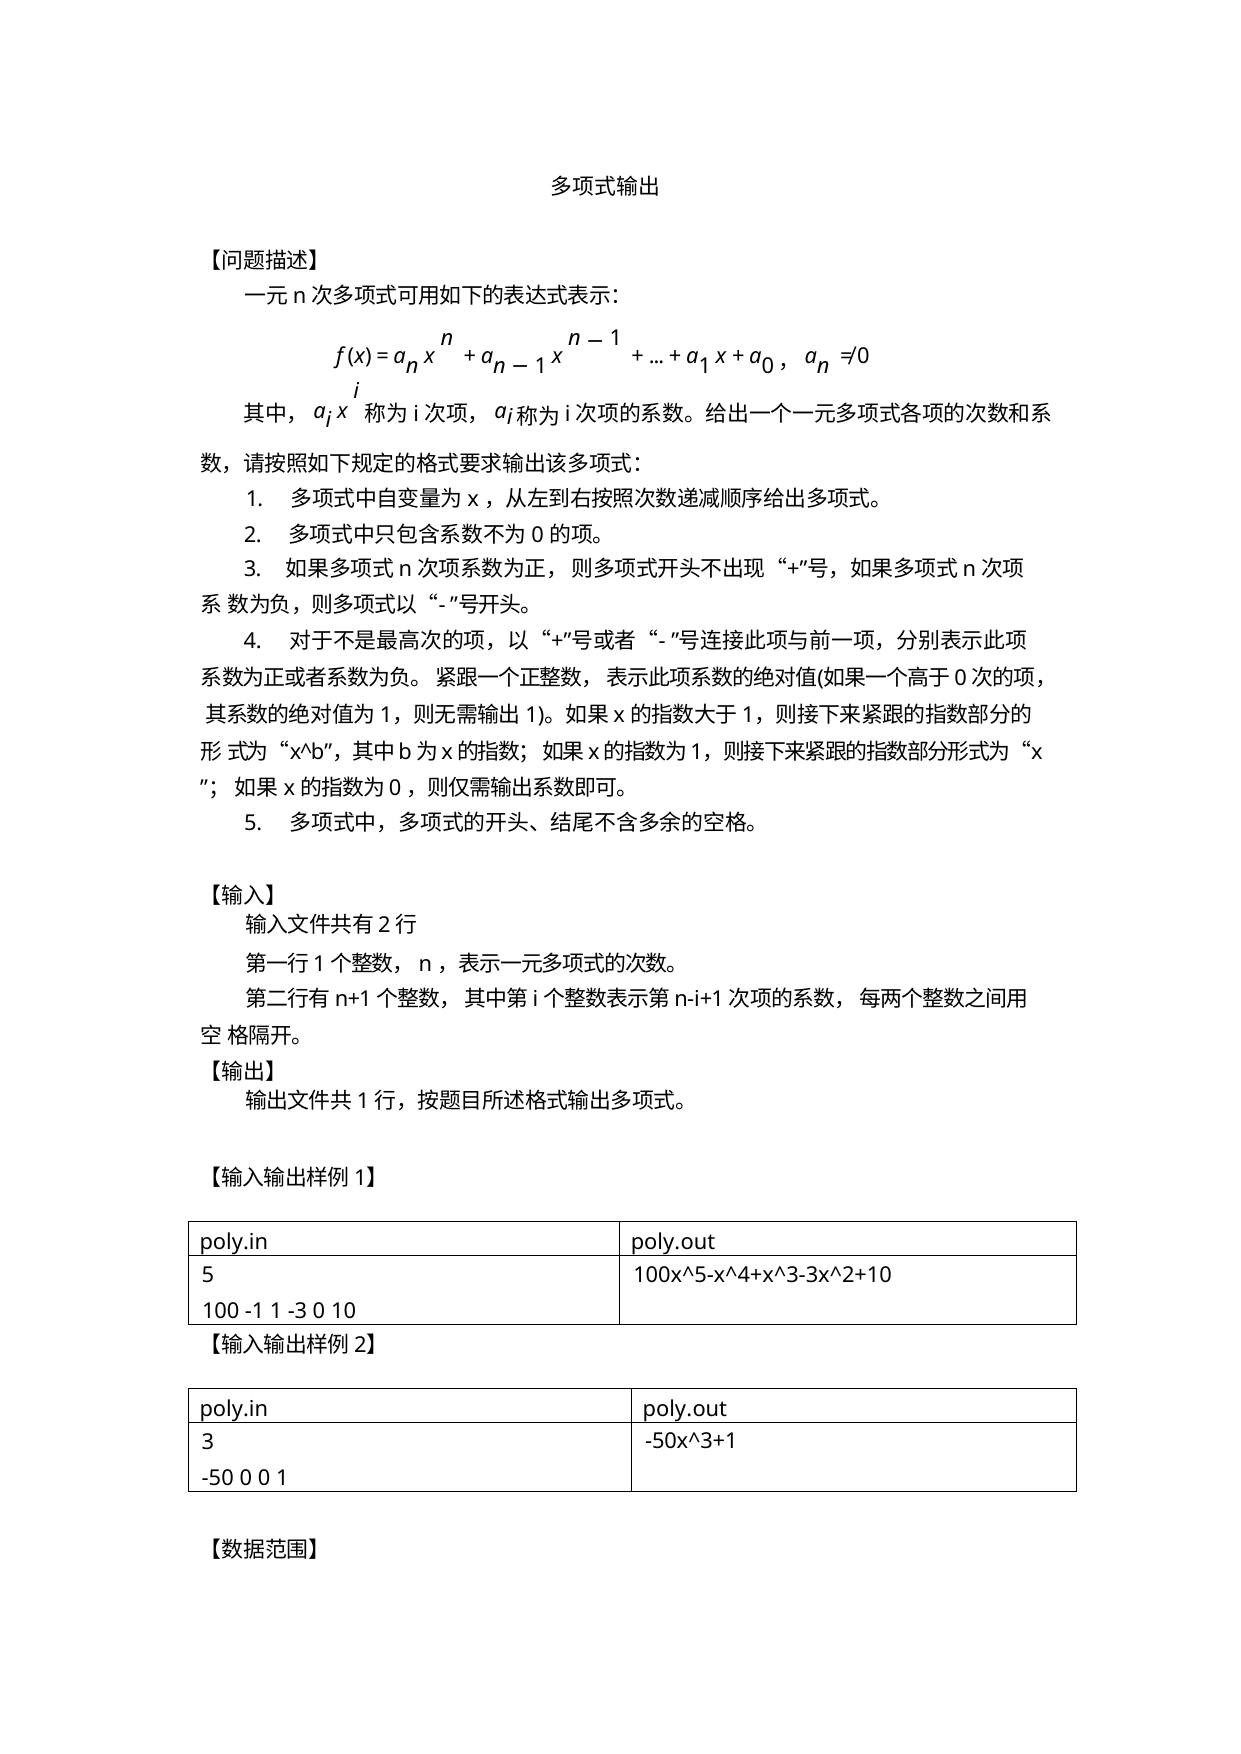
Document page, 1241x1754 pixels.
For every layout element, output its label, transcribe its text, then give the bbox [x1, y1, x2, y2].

text 数，请按照如下规定的格式要求输出该多项式： [200, 448, 1053, 477]
text 1. 多项式中自变量为 x ，从左到右按照次数递减顺序给出多项式。 [246, 484, 1053, 513]
text 【输入输出样例 1】 [199, 1162, 1053, 1191]
text 【数据范围】 [199, 1534, 1053, 1563]
table_header poly.out [632, 1389, 1076, 1422]
text 第一行 1 个整数， n ，表示一元多项式的次数。 [245, 949, 1053, 977]
text 3. 如果多项式 n 次项系数为正， 则多项式开头不出现“+”号，如果多项式 n 次项系 数为负，则多项式以“- ”号开头。 [200, 551, 1041, 619]
text 【输入输出样例 2】 [199, 1329, 1053, 1358]
text 【问题描述】 [199, 245, 1053, 274]
text f (x) = an x n + an − 1 x n − 1 + ... + a1 x + a0 ， an ≠ 0 [336, 319, 1053, 375]
text 4. 对于不是最高次的项，以“+”号或者“- ”号连接此项与前一项，分别表示此项 系数为正或者系数为负。 紧跟一个正整数， 表示此项系数的绝对值(如果一个高于 0 次的项， 其系数的绝对值为 1，则无需输出 1)。如果 x 的指数大于 1，则接下来紧跟的指数部分的形 式为“x^b”，其中 b 为 x 的指数； 如果 x 的指数为 1，则接下来紧跟的指数部分形式为“x ”； 如果 x 的指数为 0 ，则仅需输出系数即可。 [200, 623, 1047, 802]
table_header poly.in [189, 1389, 631, 1422]
text 第二行有 n+1 个整数， 其中第 i 个整数表示第 n-i+1 次项的系数， 每两个整数之间用空 格隔开。 [200, 981, 1041, 1050]
table_cell 5 100 -1 1 -3 0 10 [189, 1256, 619, 1324]
table_cell -50x^3+1 [632, 1423, 1076, 1491]
text 5. 多项式中，多项式的开头、结尾不含多余的空格。 [244, 807, 1053, 836]
table_cell 100x^5-x^4+x^3-3x^2+10 [620, 1256, 1076, 1324]
text 多项式输出 [550, 171, 1053, 201]
text 【输出】 [199, 1056, 1053, 1085]
text 输入文件共有 2 行 [245, 913, 1053, 942]
table_header poly.out [620, 1222, 1076, 1254]
table_header poly.in [189, 1222, 619, 1254]
text 【输入】 [199, 881, 1053, 909]
text 输出文件共 1 行，按题目所述格式输出多项式。 [245, 1088, 1053, 1117]
text 2. 多项式中只包含系数不为 0 的项。 [243, 519, 1053, 548]
table_cell 3 -50 0 0 1 [189, 1423, 631, 1491]
text 其中， ai x i 称为 i 次项， ai称为i 次项的系数。给出一个一元多项式各项的次数和系 [244, 387, 1053, 433]
text 一元 n 次多项式可用如下的表达式表示： [244, 280, 1053, 309]
